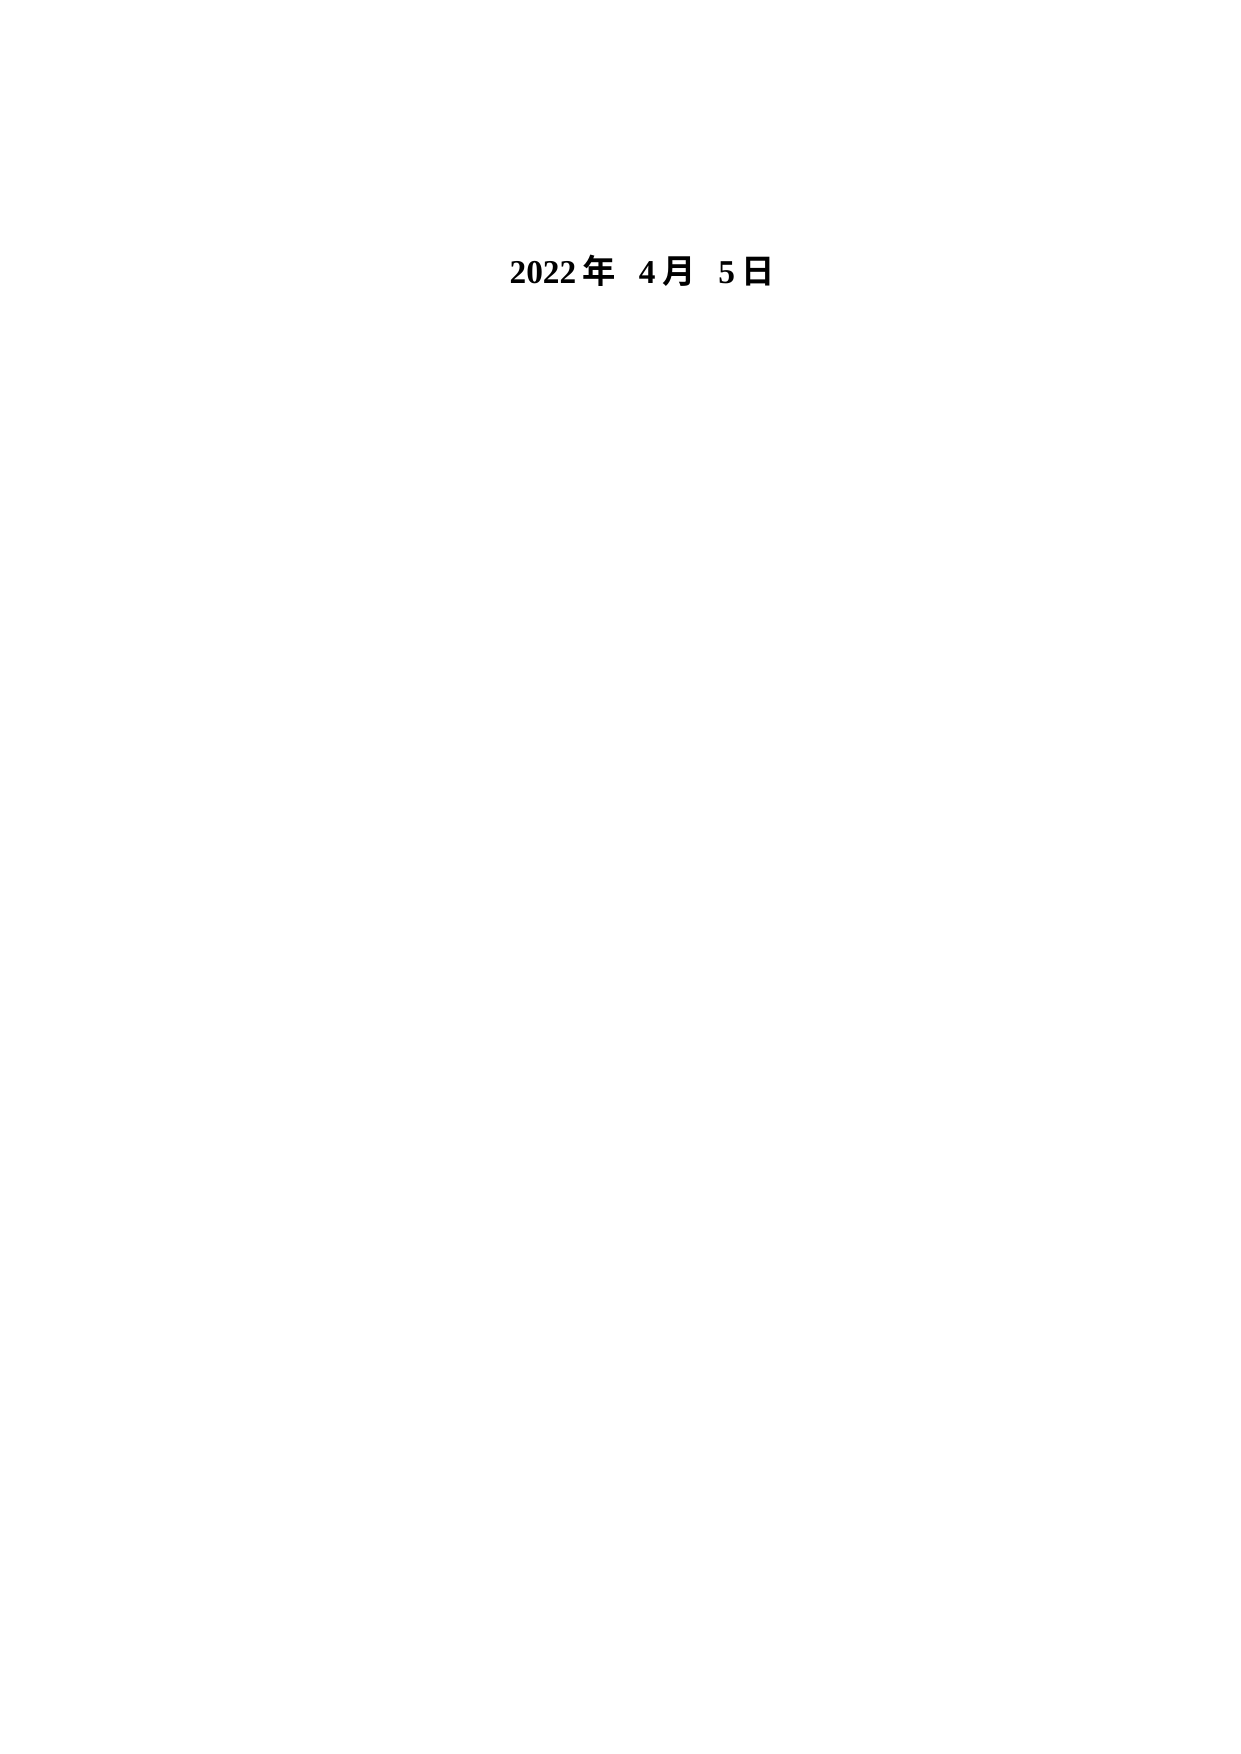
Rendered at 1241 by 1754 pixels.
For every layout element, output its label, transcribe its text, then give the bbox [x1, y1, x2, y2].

text 2022年 4月 5日 [231, 237, 1053, 302]
